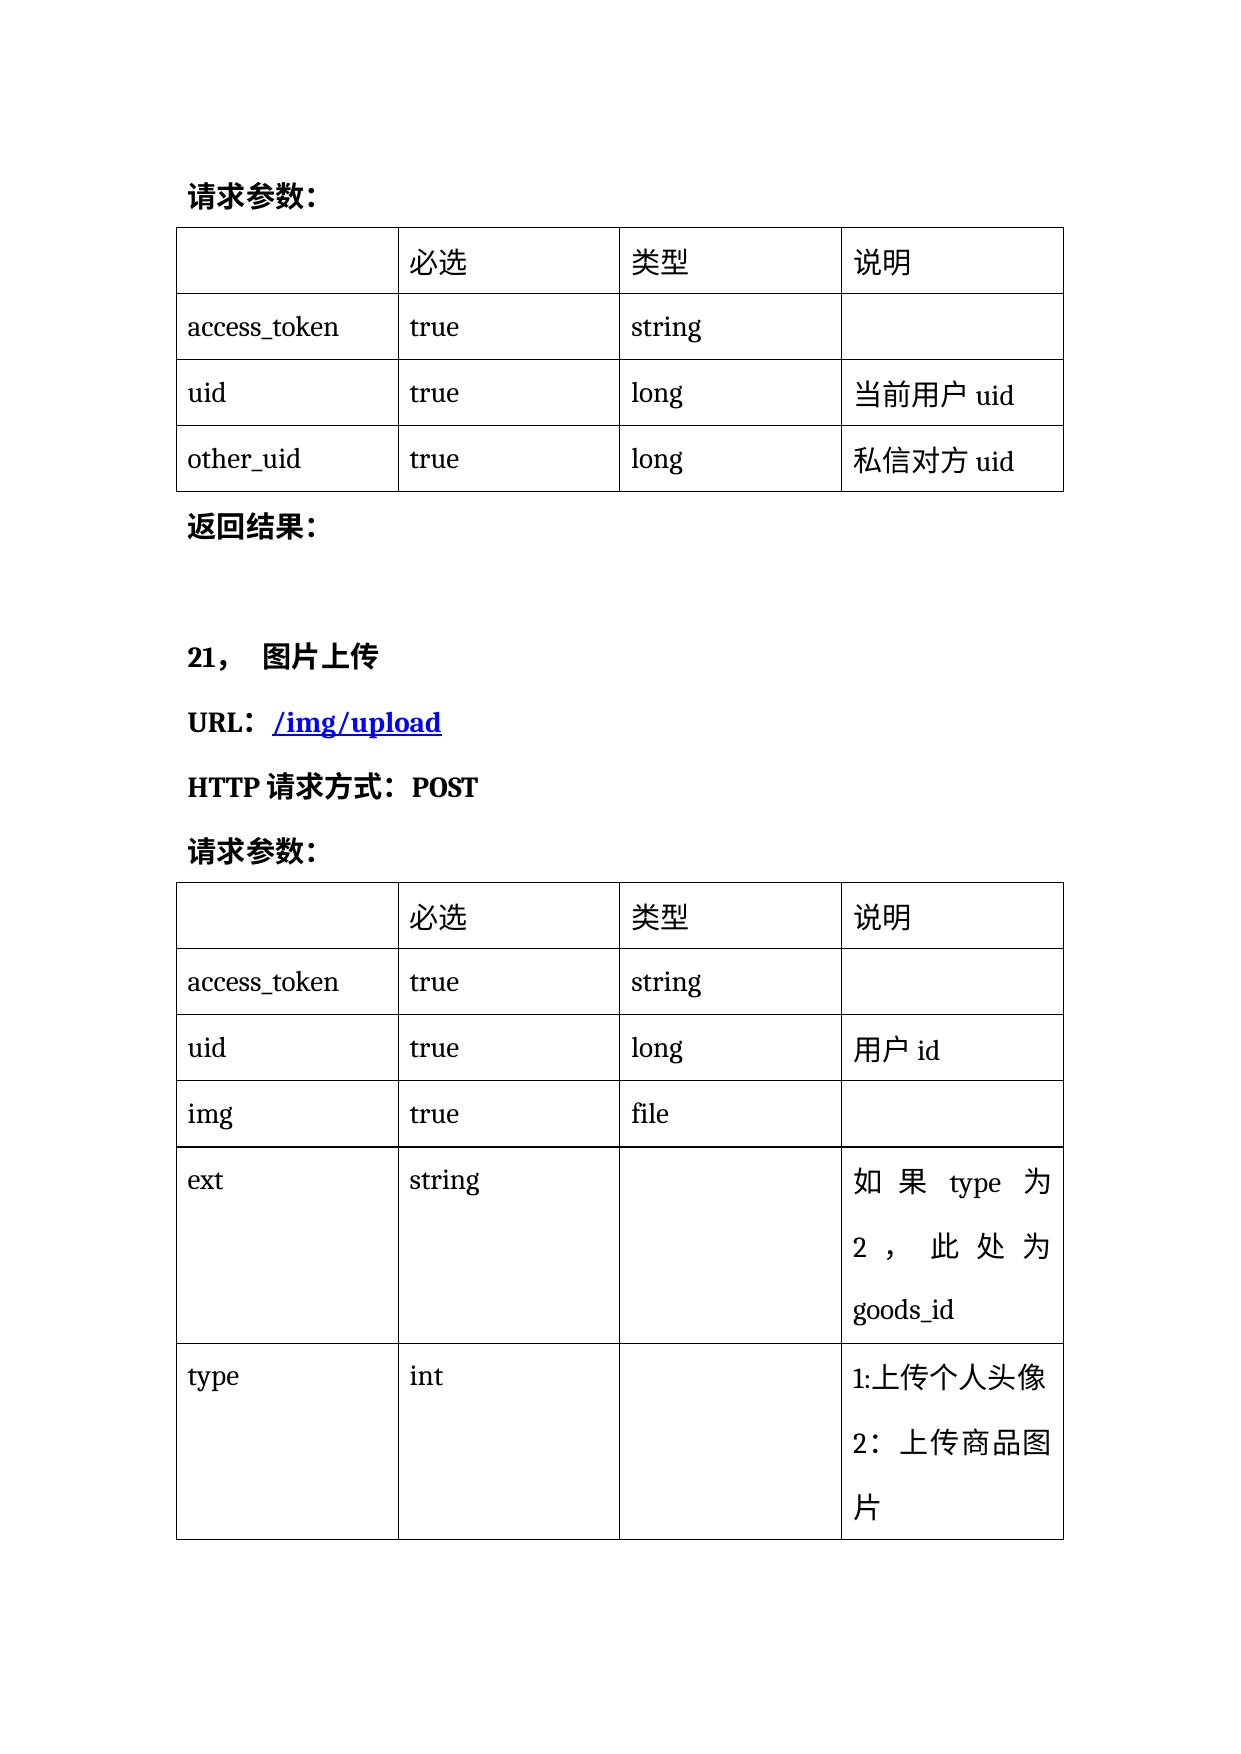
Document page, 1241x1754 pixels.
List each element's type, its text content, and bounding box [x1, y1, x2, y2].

table_cell access_token [177, 949, 398, 1014]
table_cell ext [177, 1148, 398, 1342]
table_header 类型 [620, 883, 841, 948]
table_cell true [399, 1081, 619, 1146]
table_cell long [620, 426, 841, 491]
text HTTP请求方式：POST [187, 752, 1053, 817]
table_header 类型 [620, 228, 841, 293]
table_cell 用户id [842, 1015, 1063, 1080]
table_cell [842, 949, 1063, 1014]
table_cell string [620, 949, 841, 1014]
table_header [177, 883, 398, 948]
table_cell 私信对方uid [842, 426, 1063, 491]
table_cell true [399, 1015, 619, 1080]
text 请求参数： [187, 162, 1053, 227]
table_cell int [399, 1344, 619, 1538]
text 返回结果： [187, 492, 1053, 557]
table_cell true [399, 949, 619, 1014]
table_header [177, 228, 398, 293]
table_cell file [620, 1081, 841, 1146]
table_cell 当前用户uid [842, 360, 1063, 425]
text 请求参数： [187, 817, 1053, 882]
text URL：/img/upload [187, 687, 1053, 752]
table_header 说明 [842, 883, 1063, 948]
table_cell true [399, 426, 619, 491]
table_header 必选 [399, 228, 619, 293]
table_cell access_token [177, 294, 398, 359]
table_cell 如果type为2，此处为goods_id [842, 1148, 1063, 1342]
table_cell img [177, 1081, 398, 1146]
table_cell [842, 1081, 1063, 1146]
table_cell string [399, 1148, 619, 1342]
table_cell 1:上传个人头像 2：上传商品图片 [842, 1344, 1063, 1538]
table_cell true [399, 360, 619, 425]
table_cell uid [177, 360, 398, 425]
table_cell [620, 1148, 841, 1342]
table_cell type [177, 1344, 398, 1538]
table_cell other_uid [177, 426, 398, 491]
table_cell uid [177, 1015, 398, 1080]
table_cell long [620, 360, 841, 425]
table_cell [842, 294, 1063, 359]
table_cell true [399, 294, 619, 359]
table_cell long [620, 1015, 841, 1080]
table_cell string [620, 294, 841, 359]
table_cell [620, 1344, 841, 1538]
list 图片上传 [187, 622, 1053, 687]
table_header 必选 [399, 883, 619, 948]
table_header 说明 [842, 228, 1063, 293]
